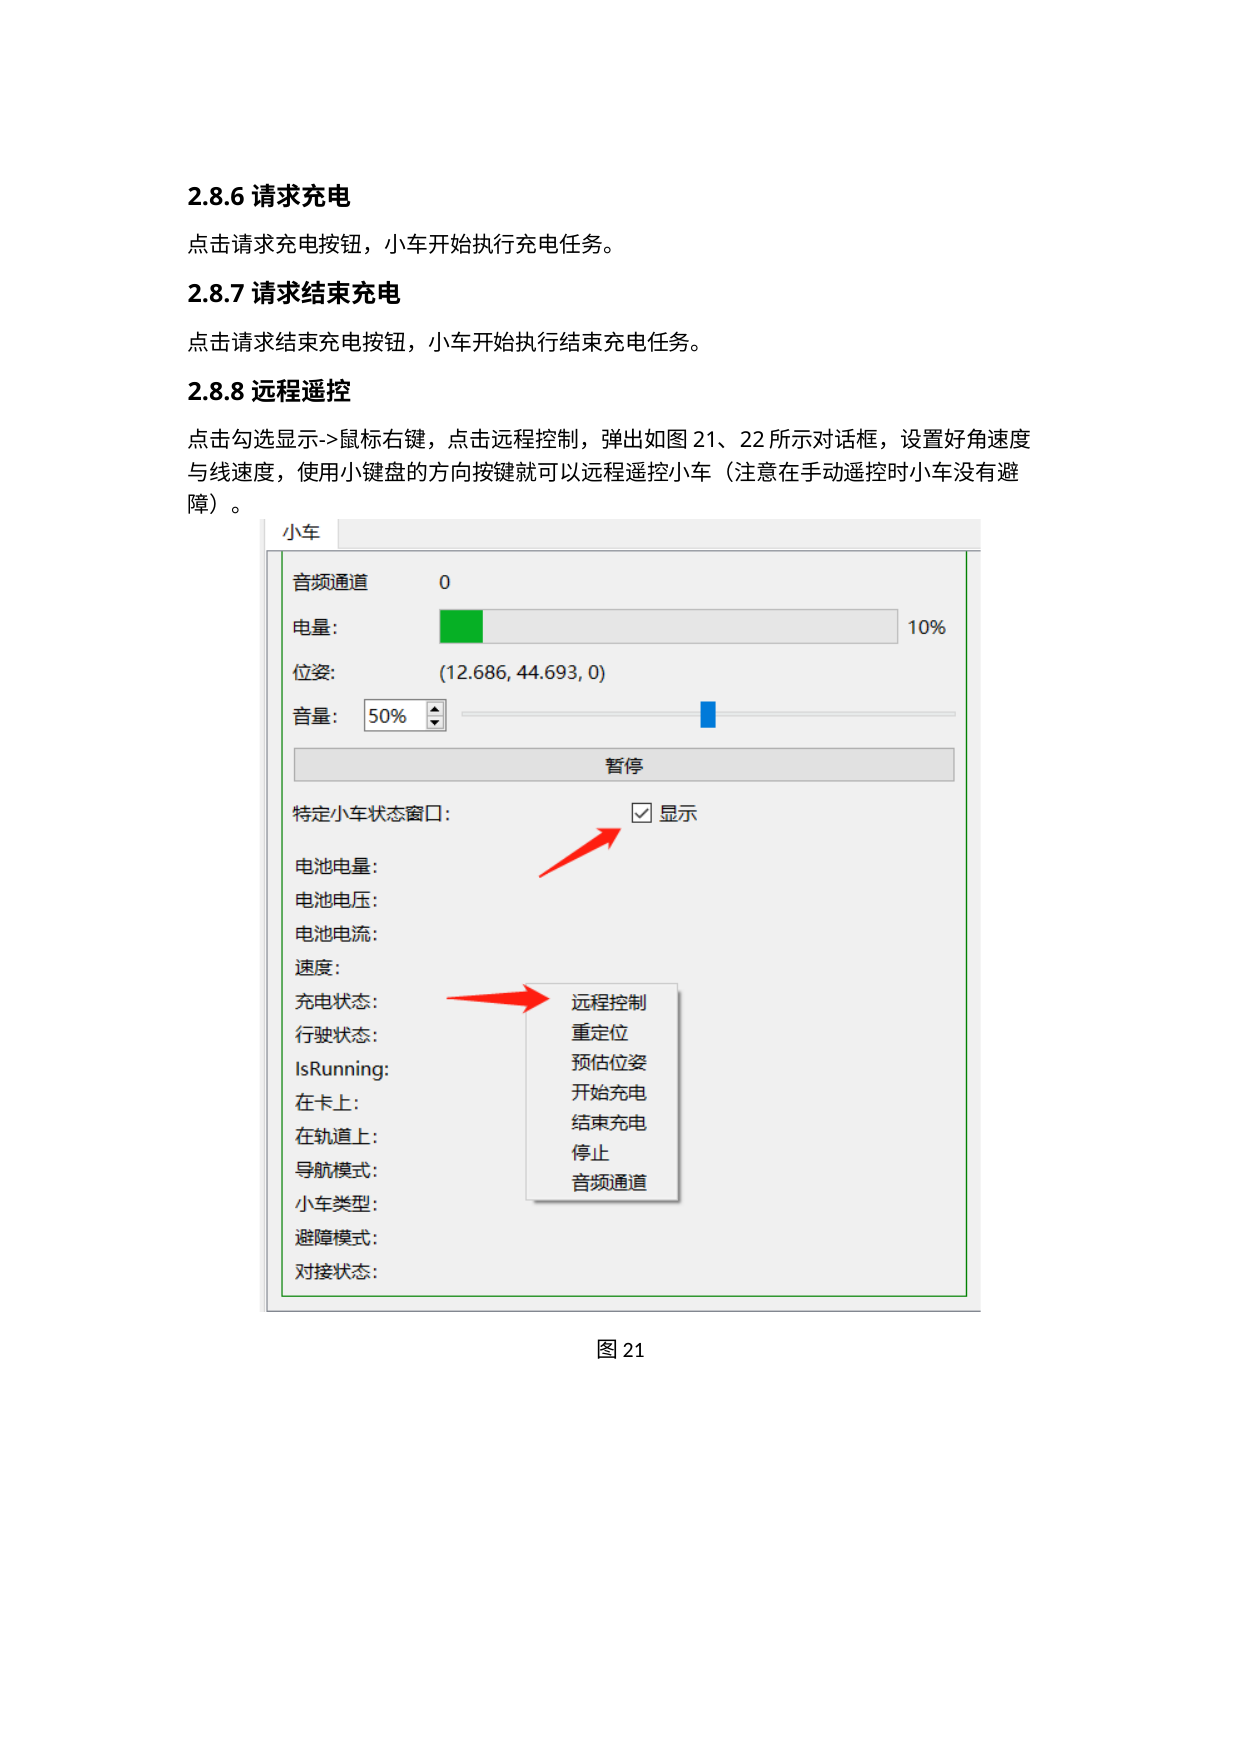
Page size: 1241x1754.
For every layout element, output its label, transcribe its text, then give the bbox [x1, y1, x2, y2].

text 点击请求充电按钮，小车开始执行充电任务。 [187, 227, 1053, 259]
picture [259, 519, 981, 1312]
text 点击请求结束充电按钮，小车开始执行结束充电任务。 [187, 324, 1053, 357]
text 2.8.6 请求充电 [187, 162, 1053, 227]
text 图21 [187, 1332, 1053, 1364]
text 2.8.8 远程遥控 [187, 357, 1053, 422]
text 2.8.7 请求结束充电 [187, 259, 1053, 324]
text 点击勾选显示->鼠标右键，点击远程控制，弹出如图21、22所示对话框，设置好角速度与线速度，使用小键盘的方向按键就可以远程遥控小车（注意在手动遥控时小车没有避障）。 [187, 422, 1053, 519]
